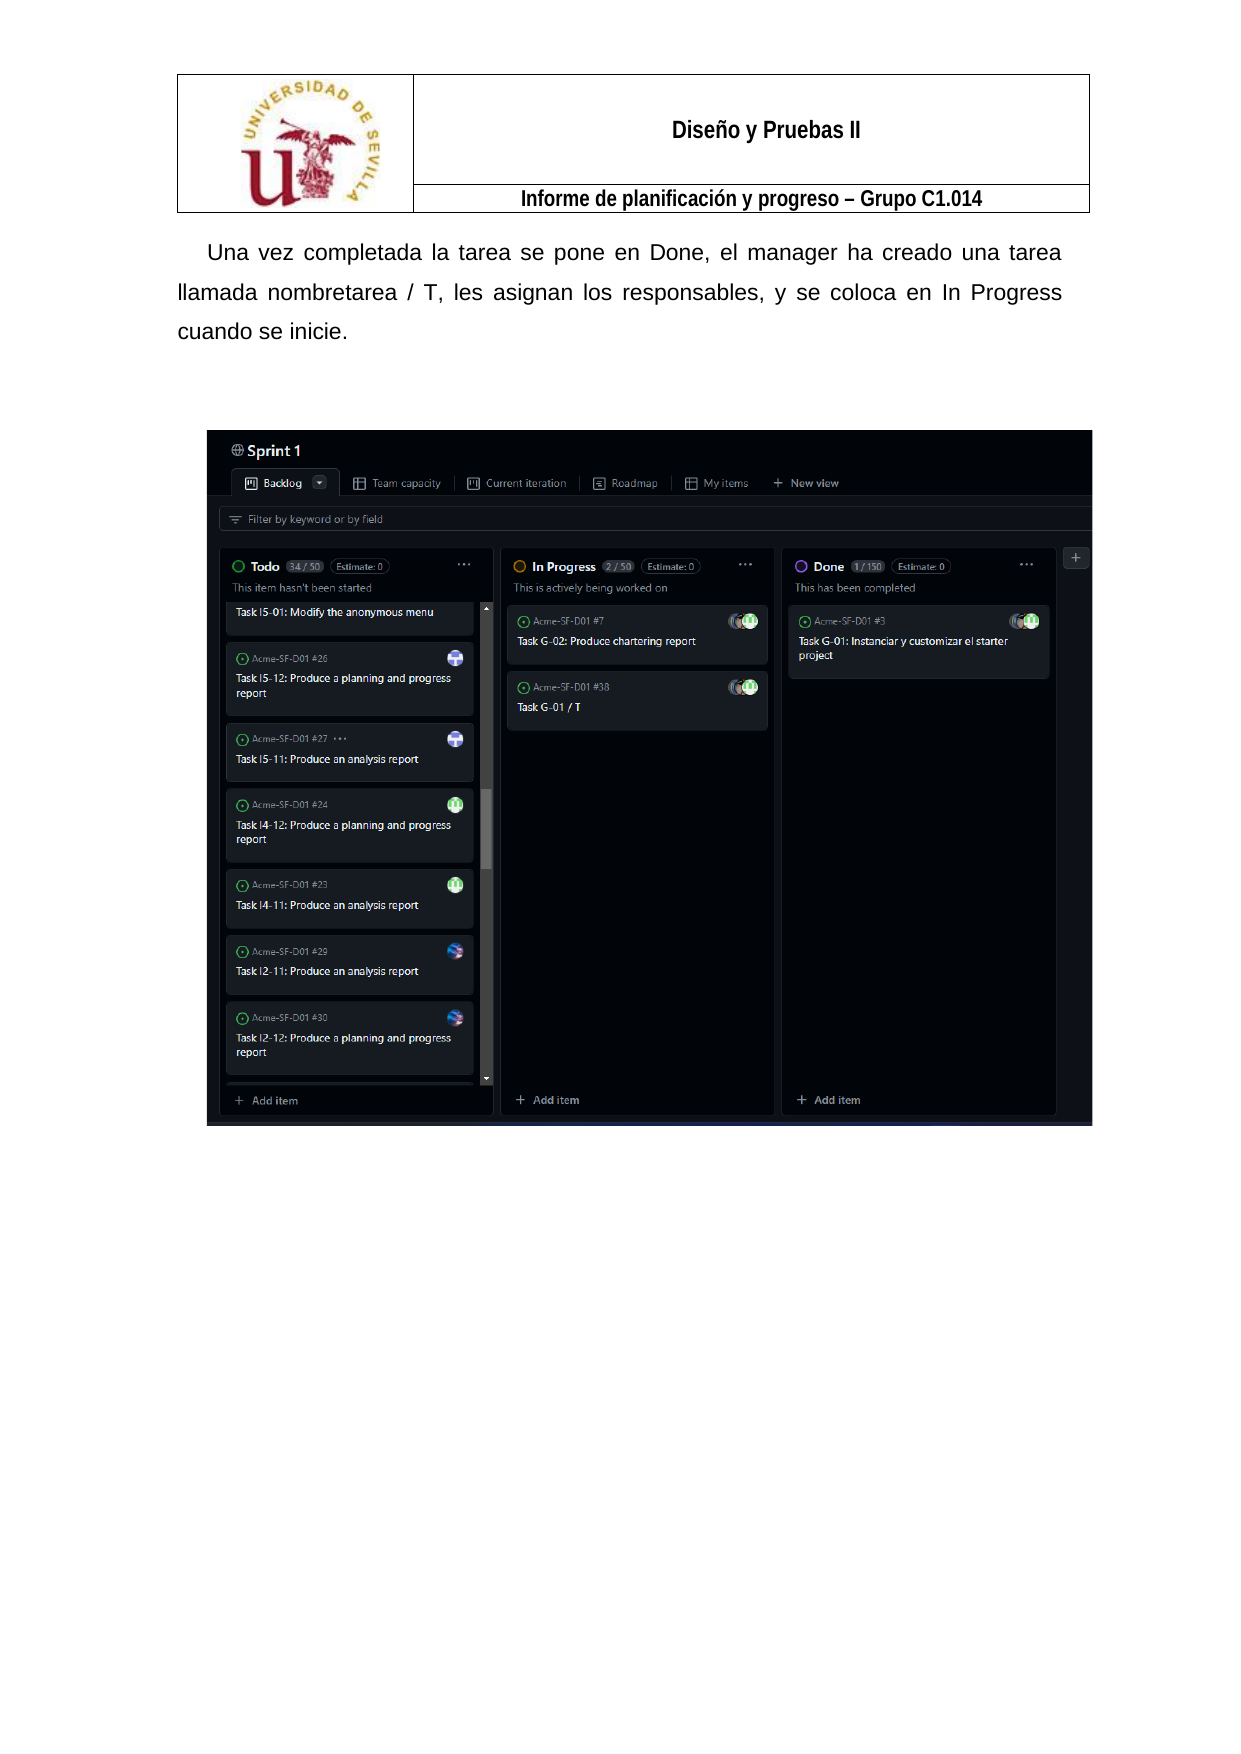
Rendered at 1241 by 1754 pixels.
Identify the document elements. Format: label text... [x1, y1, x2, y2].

text Una vez completada la tarea se pone en Done, el manager ha creado una tarea llamada nombretarea / T, les asignan los responsables, y se coloca en In Progress cuando se inicie. [177, 239, 1063, 344]
picture [240, 79, 381, 208]
picture [206, 430, 1093, 1126]
